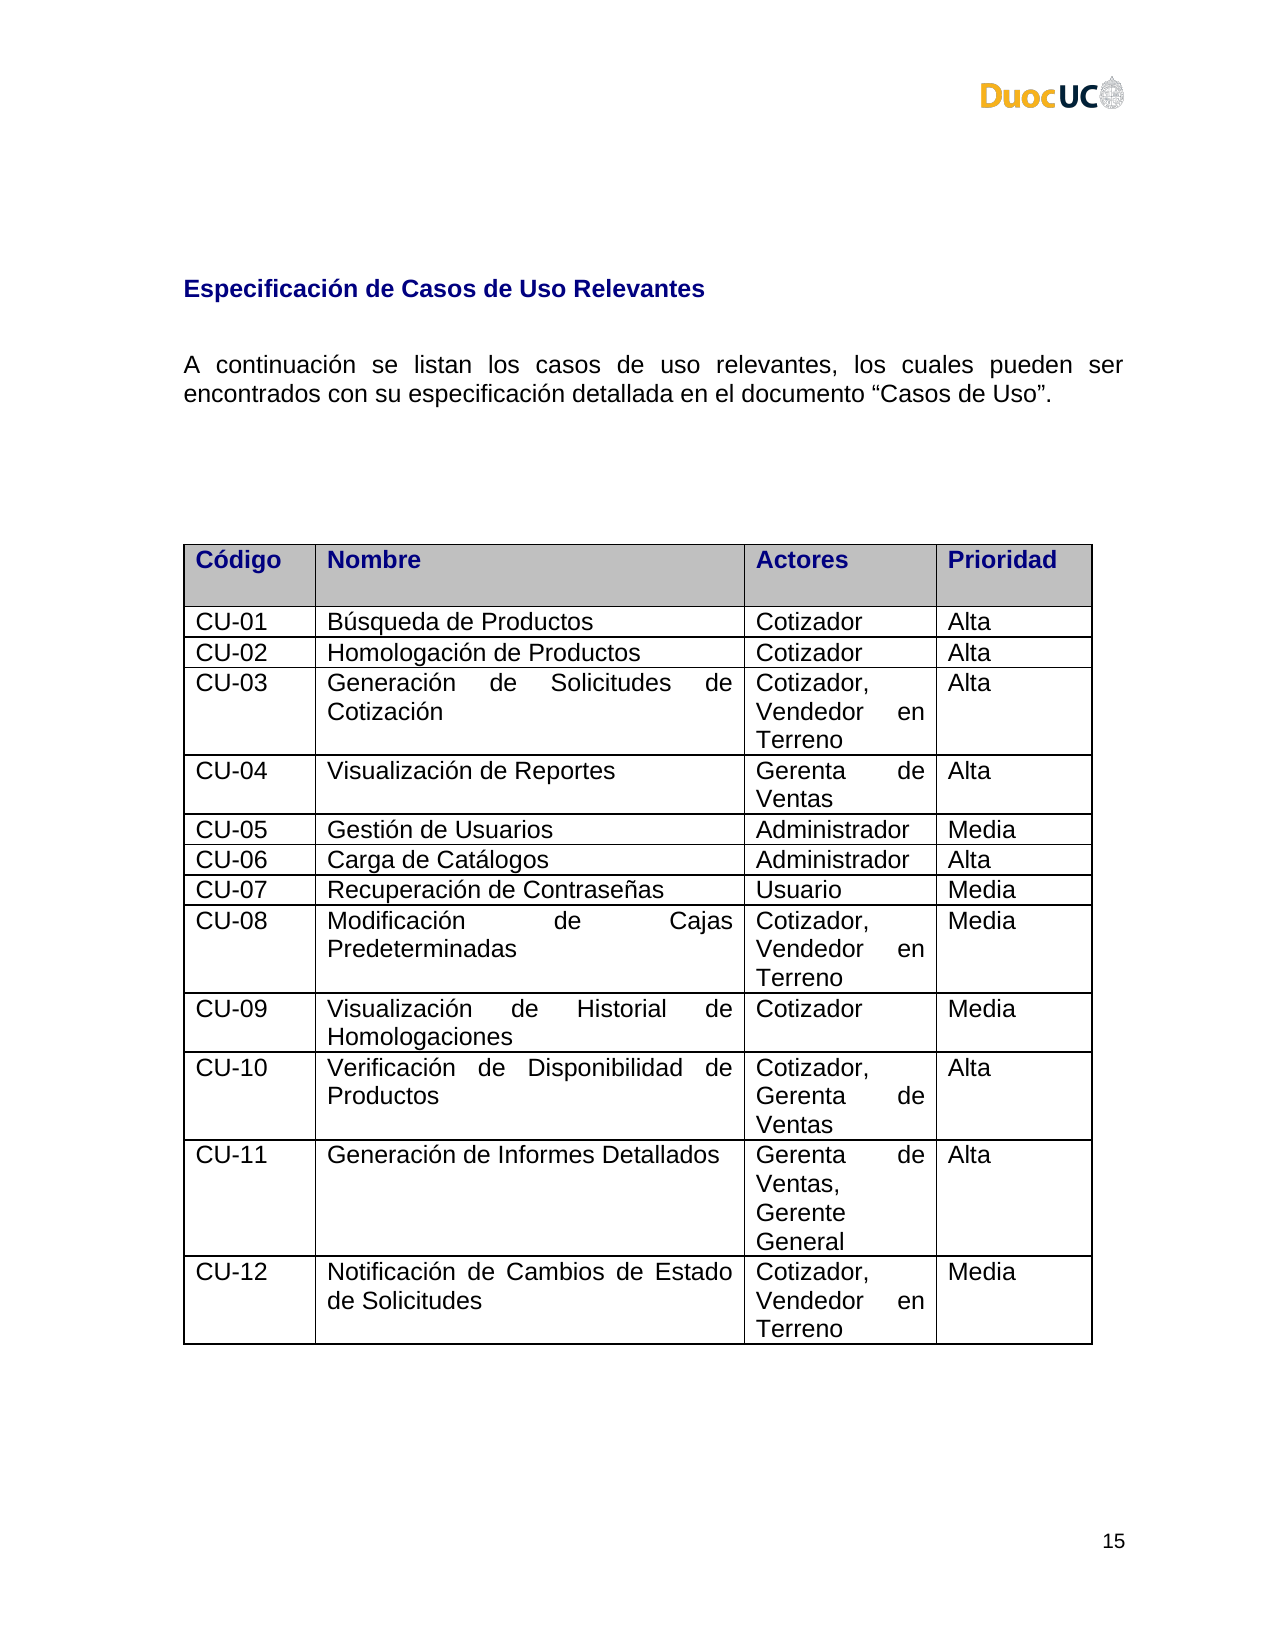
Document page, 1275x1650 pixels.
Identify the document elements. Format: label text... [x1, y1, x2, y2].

table_cell Alta [937, 1053, 1091, 1139]
table_cell Cotizador, Vendedor en Terreno [745, 906, 936, 992]
table_cell CU-03 [185, 668, 315, 754]
table_cell Cotizador, Gerenta de Ventas [745, 1053, 936, 1139]
table_cell CU-12 [185, 1257, 315, 1343]
table_cell CU-10 [185, 1053, 315, 1139]
table_cell Notificación de Cambios de Estado de Solicitudes [316, 1257, 744, 1343]
table_cell CU-09 [185, 994, 315, 1051]
table_cell Administrador [745, 815, 936, 843]
table_cell CU-01 [185, 607, 315, 636]
table_cell Generación de Solicitudes de Cotización [316, 668, 744, 754]
table_cell Modificación de Cajas Predeterminadas [316, 906, 744, 992]
table_cell Media [937, 876, 1091, 904]
table_header Nombre [316, 545, 744, 606]
table_cell Verificación de Disponibilidad de Productos [316, 1053, 744, 1139]
table_cell Visualización de Reportes [316, 756, 744, 813]
table_cell Cotizador, Vendedor en Terreno [745, 668, 936, 754]
table_cell CU-02 [185, 638, 315, 666]
table_cell Media [937, 815, 1091, 843]
table_cell Carga de Catálogos [316, 845, 744, 874]
table_cell Gerenta de Ventas [745, 756, 936, 813]
table_cell Homologación de Productos [316, 638, 744, 666]
table_cell Usuario [745, 876, 936, 904]
text Especificación de Casos de Uso Relevantes [183, 274, 1125, 302]
table_cell CU-06 [185, 845, 315, 874]
table_header Actores [745, 545, 936, 606]
table_cell Media [937, 1257, 1091, 1343]
table_cell CU-08 [185, 906, 315, 992]
picture [979, 75, 1125, 111]
table_cell Alta [937, 638, 1091, 666]
table_cell Alta [937, 845, 1091, 874]
table_cell Cotizador, Vendedor en Terreno [745, 1257, 936, 1343]
table_cell Cotizador [745, 638, 936, 666]
table_cell Alta [937, 756, 1091, 813]
table_cell Media [937, 994, 1091, 1051]
table_cell Alta [937, 668, 1091, 754]
table_cell Alta [937, 607, 1091, 636]
table_cell CU-05 [185, 815, 315, 843]
table_cell CU-07 [185, 876, 315, 904]
table_cell Recuperación de Contraseñas [316, 876, 744, 904]
table_cell Cotizador [745, 607, 936, 636]
table_cell Generación de Informes Detallados [316, 1141, 744, 1255]
table_cell CU-04 [185, 756, 315, 813]
table_cell Gerenta de Ventas, Gerente General [745, 1141, 936, 1255]
table_cell Cotizador [745, 994, 936, 1051]
table_cell CU-11 [185, 1141, 315, 1255]
table_cell Media [937, 906, 1091, 992]
table_cell Visualización de Historial de Homologaciones [316, 994, 744, 1051]
table_cell Administrador [745, 845, 936, 874]
text A continuación se listan los casos de uso relevantes, los cuales pueden ser encontrados con su especificación detallada en el documento “Casos de Uso”. [183, 350, 1125, 407]
table_cell Gestión de Usuarios [316, 815, 744, 843]
table_header Código [185, 545, 315, 606]
table_header Prioridad [937, 545, 1091, 606]
table_cell Búsqueda de Productos [316, 607, 744, 636]
table_cell Alta [937, 1141, 1091, 1255]
